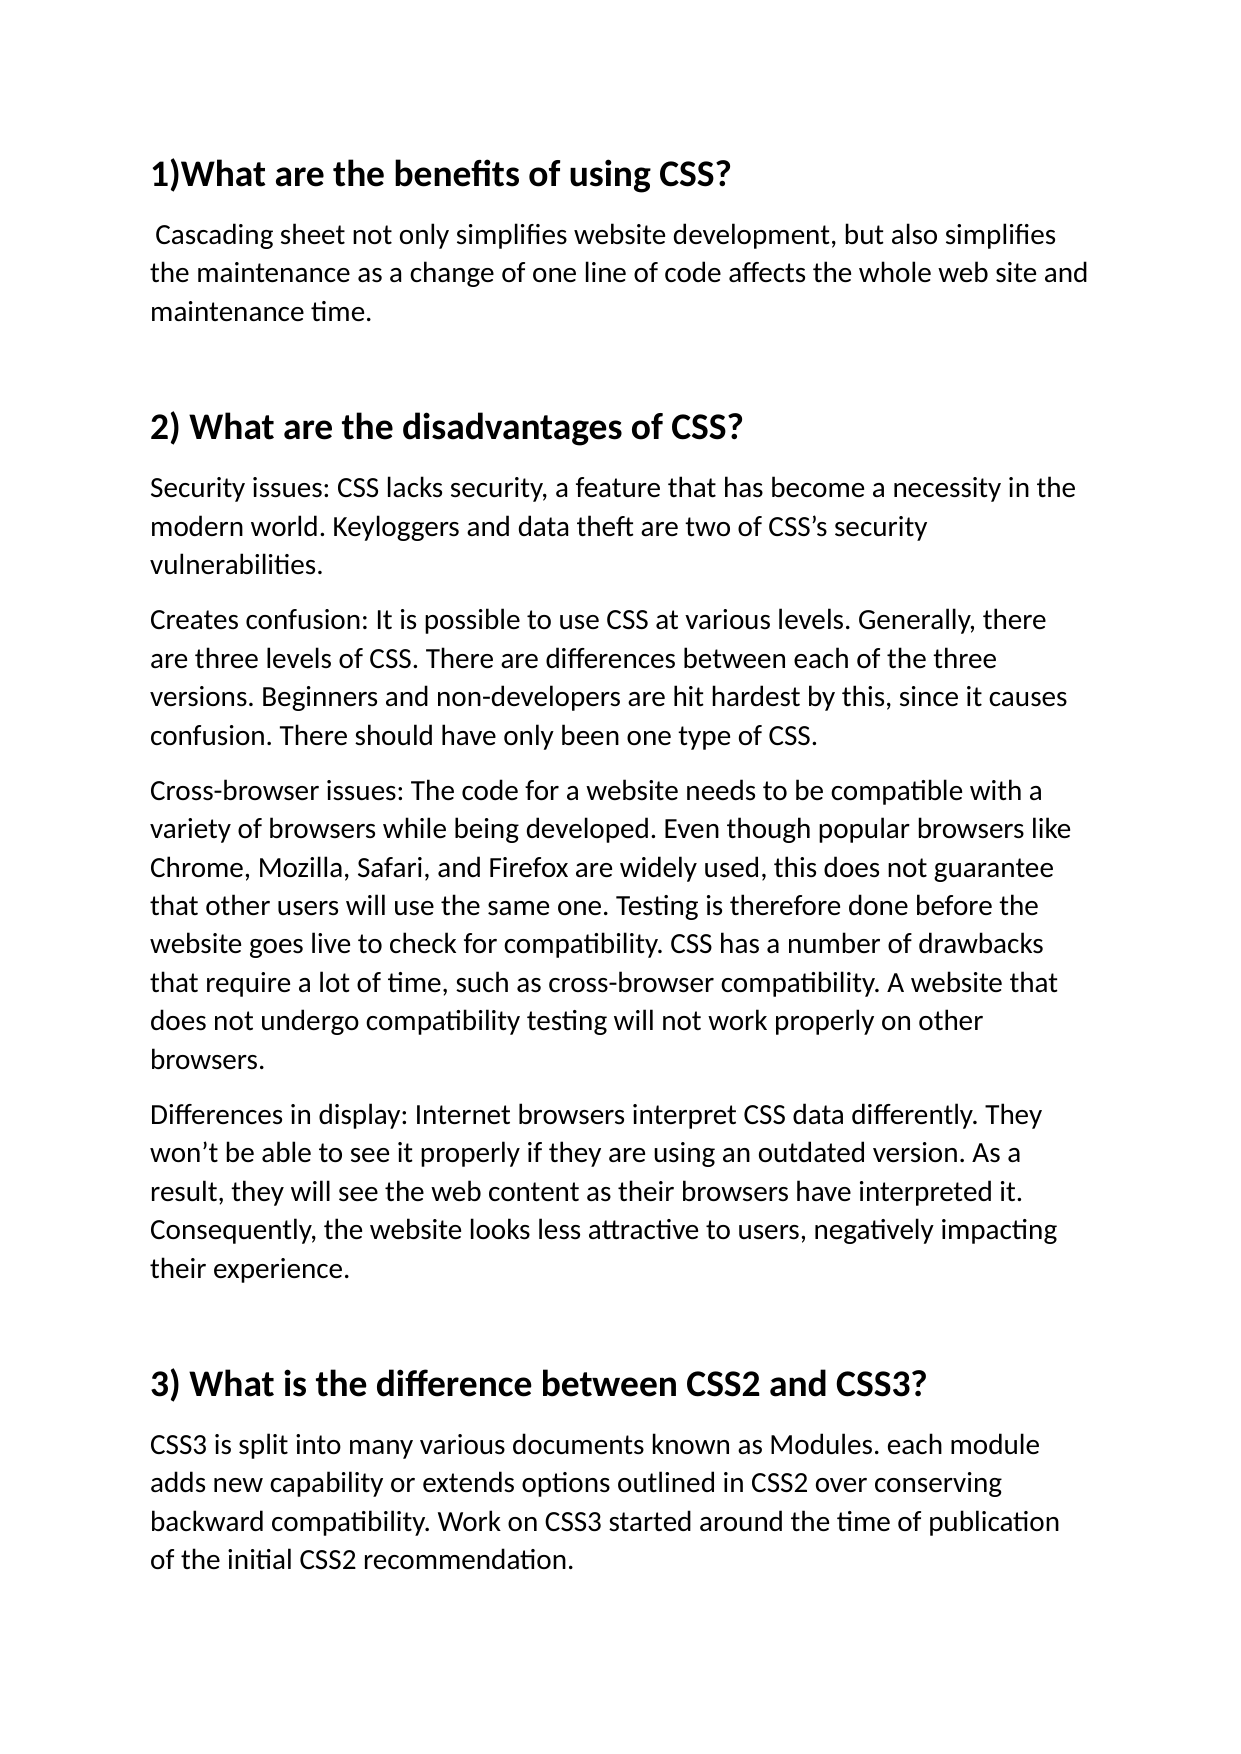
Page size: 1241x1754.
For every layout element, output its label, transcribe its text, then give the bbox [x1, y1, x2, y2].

text Creates confusion: It is possible to use CSS at various levels. Generally, there are three levels of CSS. There are differences between each of the three versions. Beginners and non-developers are hit hardest by this, since it causes confusion. There should have only been one type of CSS. [150, 601, 1090, 752]
text 1)What are the benefits of using CSS? [150, 150, 1090, 196]
text Cascading sheet not only simplifies website development, but also simplifies the maintenance as a change of one line of code affects the whole web site and maintenance time. [150, 216, 1090, 329]
text Differences in display: Internet browsers interpret CSS data differently. They won’t be able to see it properly if they are using an outdated version. As a result, they will see the web content as their browsers have interpreted it. Consequently, the website looks less attractive to users, negatively impacting their experience. [150, 1096, 1090, 1285]
text Security issues: CSS lacks security, a feature that has become a necessity in the modern world. Keyloggers and data theft are two of CSS’s security vulnerabilities. [150, 469, 1090, 582]
text Cross-browser issues: The code for a website needs to be compatible with a variety of browsers while being developed. Even though popular browsers like Chrome, Mozilla, Safari, and Firefox are widely used, this does not guarantee that other users will use the same one. Testing is therefore done before the website goes live to check for compatibility. CSS has a number of drawbacks that require a lot of time, such as cross-browser compatibility. A website that does not undergo compatibility testing will not work properly on other browsers. [150, 772, 1090, 1076]
text 3) What is the difference between CSS2 and CSS3? [150, 1360, 1090, 1406]
text CSS3 is split into many various documents known as Modules. each module adds new capability or extends options outlined in CSS2 over conserving backward compatibility. Work on CSS3 started around the time of publication of the initial CSS2 recommendation. [150, 1426, 1090, 1577]
text 2) What are the disadvantages of CSS? [150, 403, 1090, 449]
